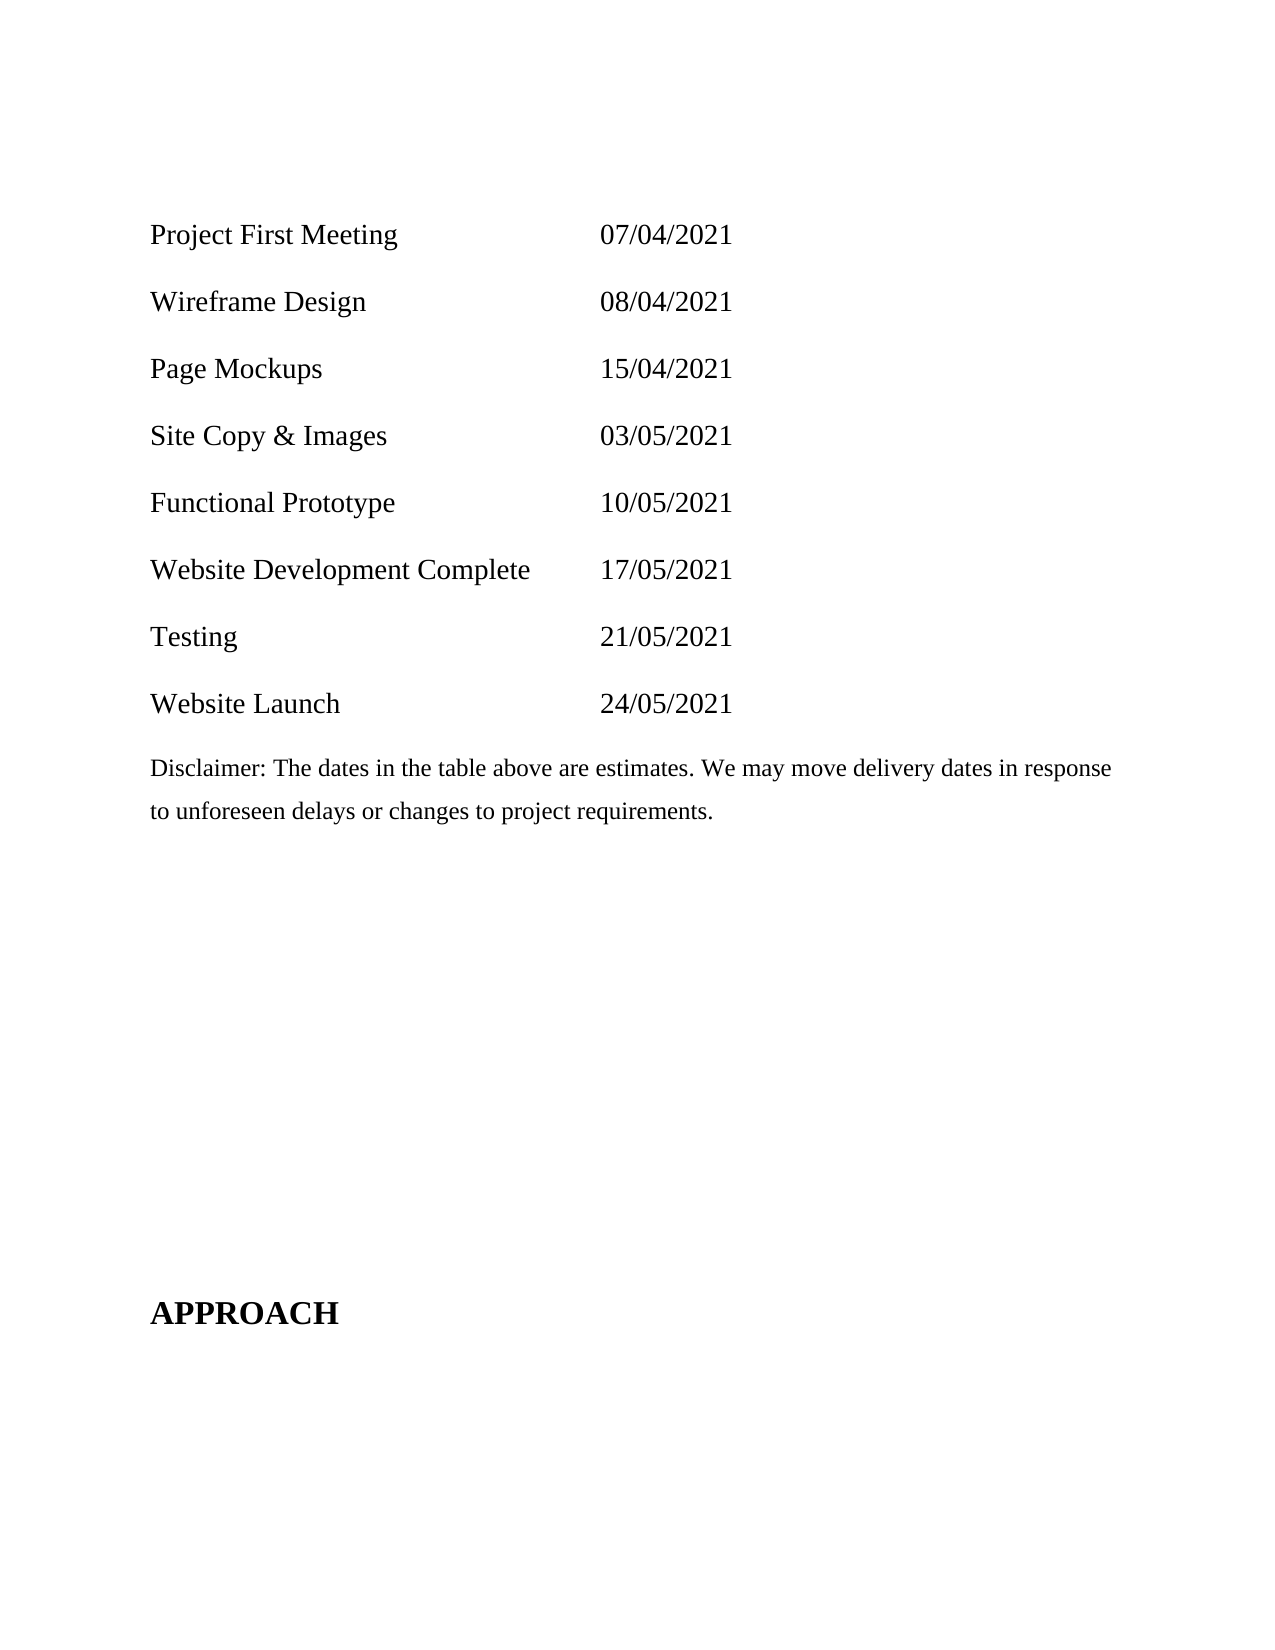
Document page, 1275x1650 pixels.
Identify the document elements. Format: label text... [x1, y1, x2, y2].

text Functional Prototype 10/05/2021 [150, 485, 1125, 518]
text APPROACH [150, 1293, 1125, 1332]
text Project First Meeting 07/04/2021 [150, 217, 1125, 251]
text Wireframe Design 08/04/2021 [150, 284, 1125, 317]
text Website Launch 24/05/2021 [150, 686, 1125, 719]
text Website Development Complete 17/05/2021 [150, 552, 1125, 585]
text Site Copy & Images 03/05/2021 [150, 418, 1125, 451]
text Disclaimer: The dates in the table above are estimates. We may move delivery dates in response to unforeseen delays or changes to project requirements. [150, 753, 1125, 825]
text Testing 21/05/2021 [150, 619, 1125, 652]
text Page Mockups 15/04/2021 [150, 351, 1125, 384]
